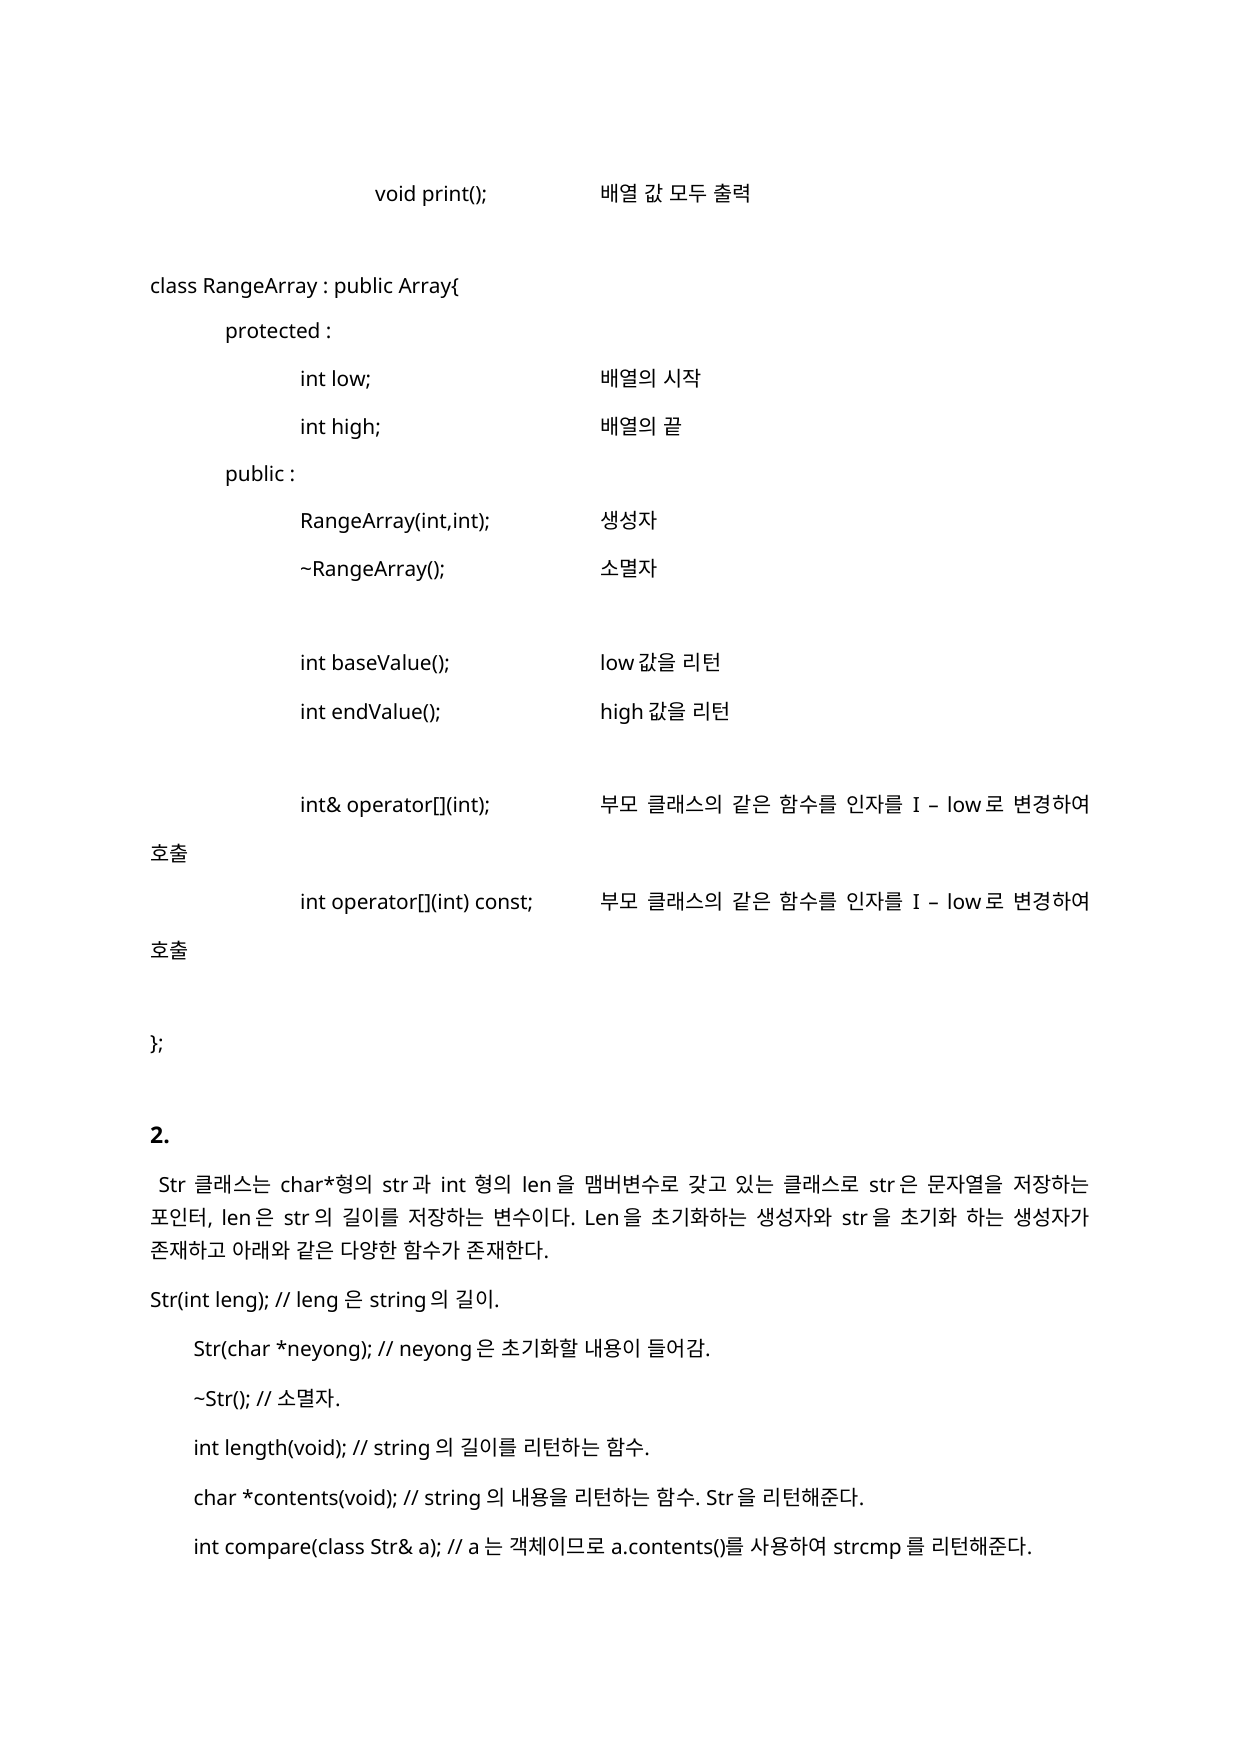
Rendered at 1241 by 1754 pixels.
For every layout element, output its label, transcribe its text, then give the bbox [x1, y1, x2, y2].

text char *contents(void); // string의 내용을 리턴하는 함수. Str을 리턴해준다. [150, 1481, 1090, 1511]
text int length(void); // string의 길이를 리턴하는 함수. [150, 1431, 1090, 1462]
text Str(char *neyong); // neyong은 초기화할 내용이 들어감. [150, 1333, 1090, 1363]
text int high; 배열의 끝 [150, 410, 1090, 441]
text class RangeArray : public Array{ [150, 271, 1090, 299]
text Str 클래스는 char*형의 str과 int 형의 len을 맴버변수로 갖고 있는 클래스로 str은 문자열을 저장하는 포인터, len은 str의 길이를 저장하는 변수이다. Len을 초기화하는 생성자와 str을 초기화 하는 생성자가 존재하고 아래와 같은 다양한 함수가 존재한다. [150, 1168, 1090, 1264]
text int low; 배열의 시작 [150, 362, 1090, 392]
text protected : [150, 316, 1090, 345]
text int compare(class Str& a); // a는 객체이므로 a.contents()를 사용하여 strcmp를 리턴해준다. [150, 1530, 1090, 1561]
text int& operator[](int); 부모 클래스의 같은 함수를 인자를 I – low로 변경하여 호출 [150, 789, 1090, 867]
text Str(int leng); // leng 은 string의 길이. [150, 1283, 1090, 1314]
text public : [150, 459, 1090, 487]
text int baseValue(); low값을 리턴 [150, 646, 1090, 677]
text int endValue(); high값을 리턴 [150, 695, 1090, 725]
text ~Str(); // 소멸자. [150, 1382, 1090, 1412]
text ~RangeArray(); 소멸자 [150, 553, 1090, 583]
text }; [150, 1028, 1090, 1056]
text 2. [150, 1118, 1090, 1150]
text int operator[](int) const; 부모 클래스의 같은 함수를 인자를 I – low로 변경하여 호출 [150, 886, 1090, 964]
text void print(); 배열 값 모두 출력 [150, 177, 1090, 207]
text RangeArray(int,int); 생성자 [150, 504, 1090, 534]
